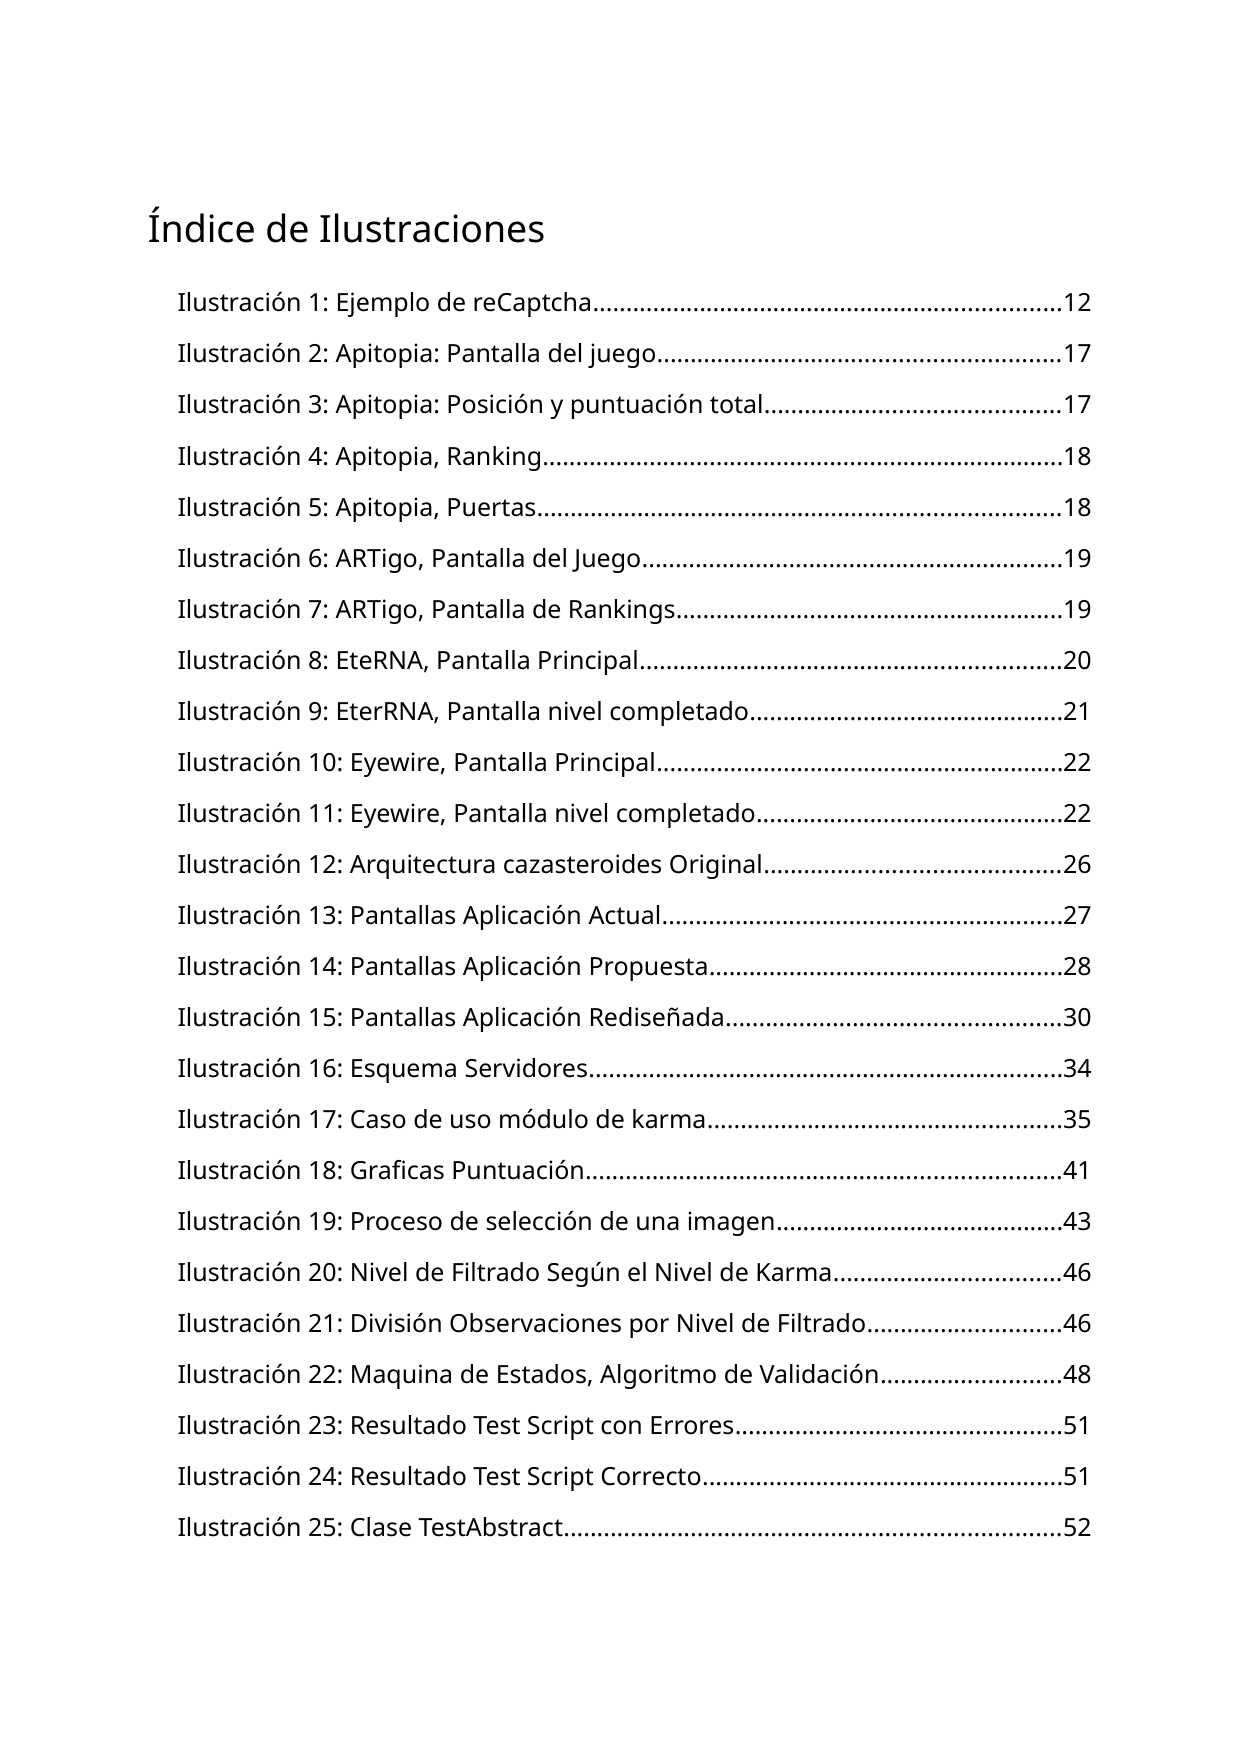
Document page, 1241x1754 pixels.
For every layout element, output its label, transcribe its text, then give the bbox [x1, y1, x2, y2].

text Ilustración 10: Eyewire, Pantalla Principal 22 [148, 744, 1092, 778]
subtitle Índice de Ilustraciones [148, 202, 1092, 253]
text Ilustración 3: Apitopia: Posición y puntuación total 17 [148, 387, 1092, 421]
text Ilustración 1: Ejemplo de reCaptcha 12 [148, 285, 1092, 319]
text Ilustración 23: Resultado Test Script con Errores 51 [148, 1408, 1092, 1442]
text Ilustración 25: Clase TestAbstract 52 [148, 1510, 1092, 1544]
text Ilustración 6: ARTigo, Pantalla del Juego 19 [148, 540, 1092, 574]
text Ilustración 17: Caso de uso módulo de karma 35 [148, 1102, 1092, 1136]
text Ilustración 12: Arquitectura cazasteroides Original 26 [148, 846, 1092, 881]
text Ilustración 16: Esquema Servidores 34 [148, 1051, 1092, 1085]
text Ilustración 13: Pantallas Aplicación Actual 27 [148, 897, 1092, 932]
text Ilustración 11: Eyewire, Pantalla nivel completado 22 [148, 795, 1092, 829]
text Ilustración 20: Nivel de Filtrado Según el Nivel de Karma 46 [148, 1255, 1092, 1289]
text Ilustración 4: Apitopia, Ranking 18 [148, 438, 1092, 472]
text Ilustración 2: Apitopia: Pantalla del juego 17 [148, 336, 1092, 370]
text Ilustración 18: Graficas Puntuación 41 [148, 1153, 1092, 1187]
text Ilustración 8: EteRNA, Pantalla Principal 20 [148, 642, 1092, 676]
text Ilustración 24: Resultado Test Script Correcto 51 [148, 1459, 1092, 1493]
text Ilustración 5: Apitopia, Puertas 18 [148, 489, 1092, 523]
text Ilustración 19: Proceso de selección de una imagen 43 [148, 1204, 1092, 1238]
text Ilustración 22: Maquina de Estados, Algoritmo de Validación 48 [148, 1357, 1092, 1391]
text Ilustración 14: Pantallas Aplicación Propuesta 28 [148, 948, 1092, 983]
text Ilustración 7: ARTigo, Pantalla de Rankings 19 [148, 591, 1092, 625]
text Ilustración 15: Pantallas Aplicación Rediseñada 30 [148, 999, 1092, 1034]
text Ilustración 21: División Observaciones por Nivel de Filtrado 46 [148, 1306, 1092, 1340]
text Ilustración 9: EterRNA, Pantalla nivel completado 21 [148, 693, 1092, 727]
